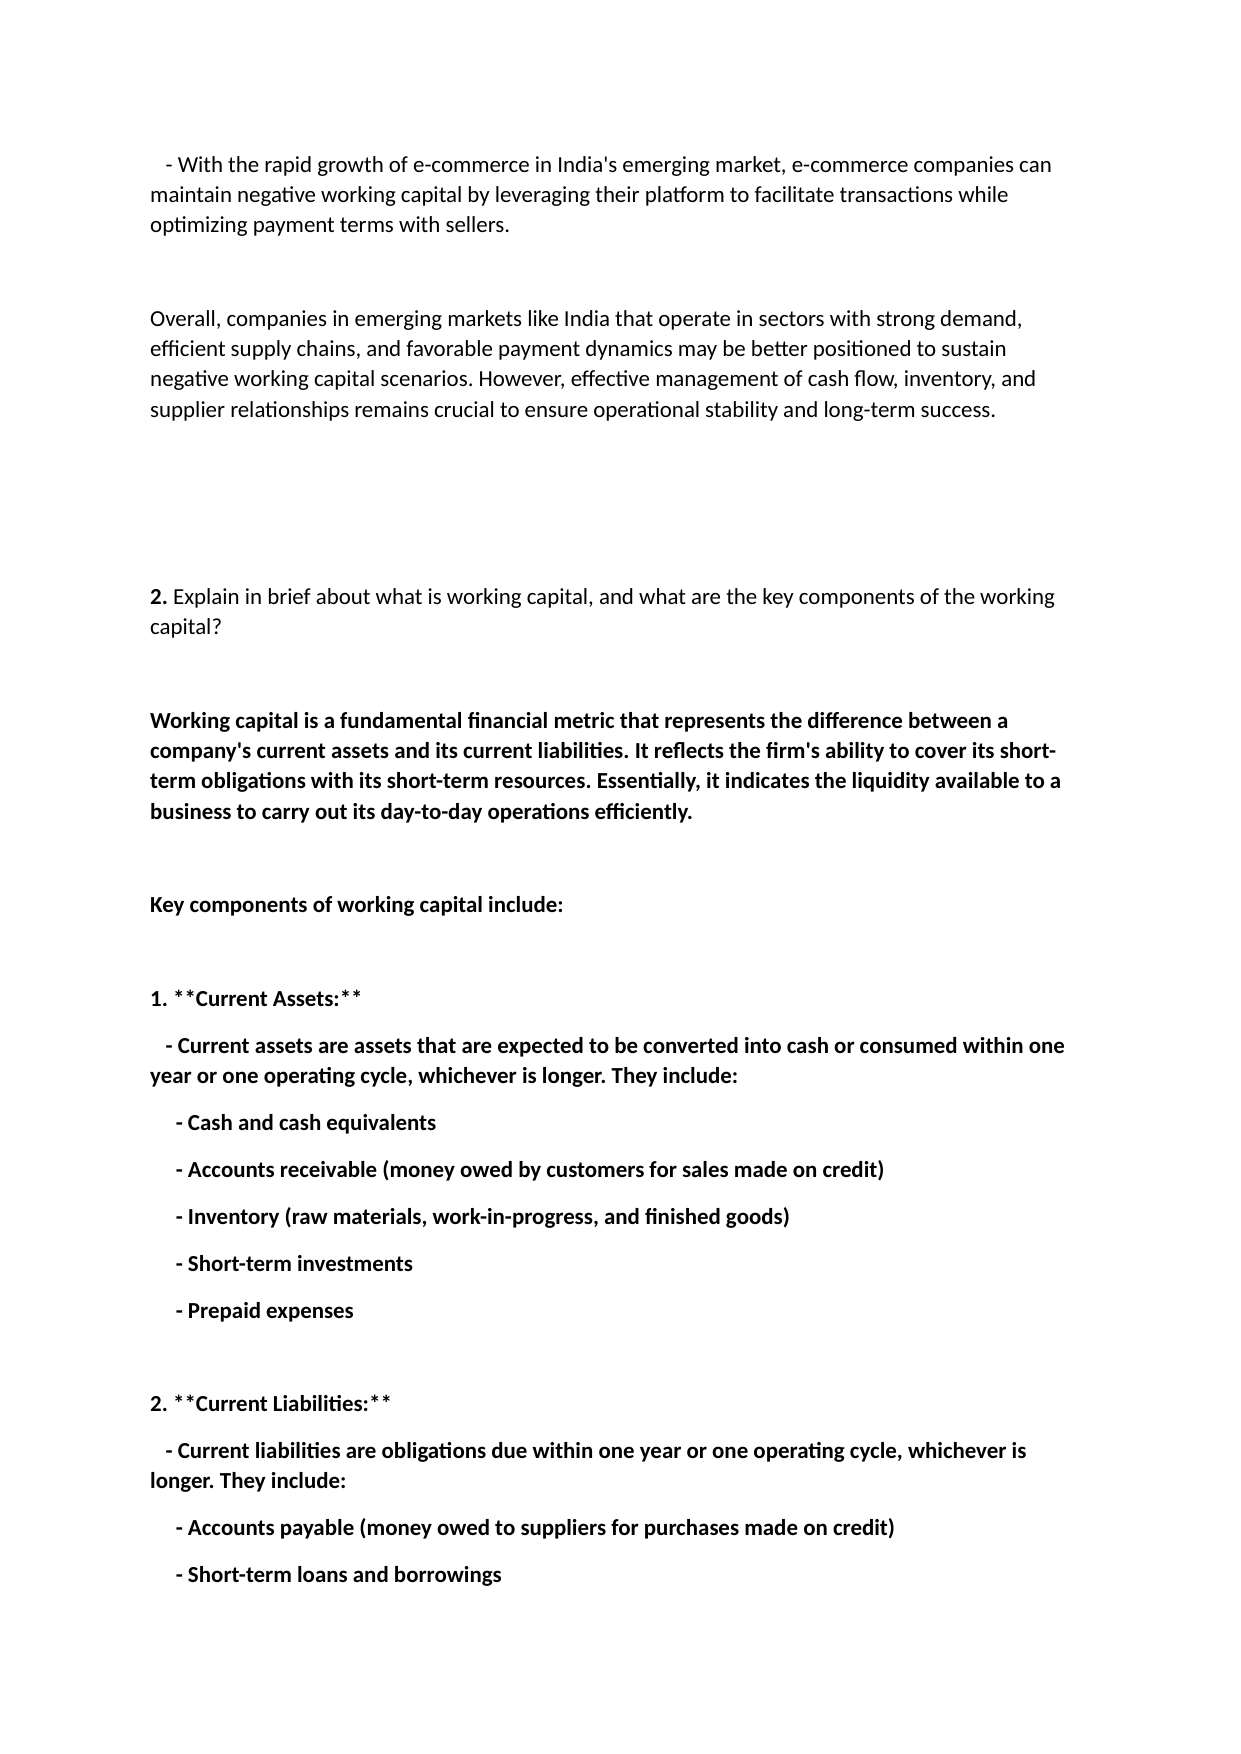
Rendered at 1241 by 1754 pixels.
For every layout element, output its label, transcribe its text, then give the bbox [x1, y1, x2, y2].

text 1. **Current Assets:** [150, 984, 1090, 1012]
text - Accounts receivable (money owed by customers for sales made on credit) [150, 1155, 1090, 1183]
text - Accounts payable (money owed to suppliers for purchases made on credit) [150, 1513, 1090, 1542]
text Working capital is a fundamental financial metric that represents the difference between a company's current assets and its current liabilities. It reflects the firm's ability to cover its short-term obligations with its short-term resources. Essentially, it indicates the liquidity available to a business to carry out its day-to-day operations efficiently. [150, 706, 1090, 825]
text - With the rapid growth of e-commerce in India's emerging market, e-commerce companies can maintain negative working capital by leveraging their platform to facilitate transactions while optimizing payment terms with sellers. [150, 150, 1090, 238]
text Overall, companies in emerging markets like India that operate in sectors with strong demand, efficient supply chains, and favorable payment dynamics may be better positioned to sustain negative working capital scenarios. However, effective management of cash flow, inventory, and supplier relationships remains crucial to ensure operational stability and long-term success. [150, 304, 1090, 423]
text - Inventory (raw materials, work-in-progress, and finished goods) [150, 1202, 1090, 1230]
text - Current liabilities are obligations due within one year or one operating cycle, whichever is longer. They include: [150, 1436, 1090, 1495]
text - Cash and cash equivalents [150, 1108, 1090, 1136]
text Key components of working capital include: [150, 891, 1090, 919]
text 2. Explain in brief about what is working capital, and what are the key components of the working capital? [150, 582, 1090, 641]
text - Short-term loans and borrowings [150, 1560, 1090, 1588]
text - Current assets are assets that are expected to be converted into cash or consumed within one year or one operating cycle, whichever is longer. They include: [150, 1031, 1090, 1089]
text - Prepaid expenses [150, 1296, 1090, 1324]
text 2. **Current Liabilities:** [150, 1389, 1090, 1418]
text - Short-term investments [150, 1249, 1090, 1277]
